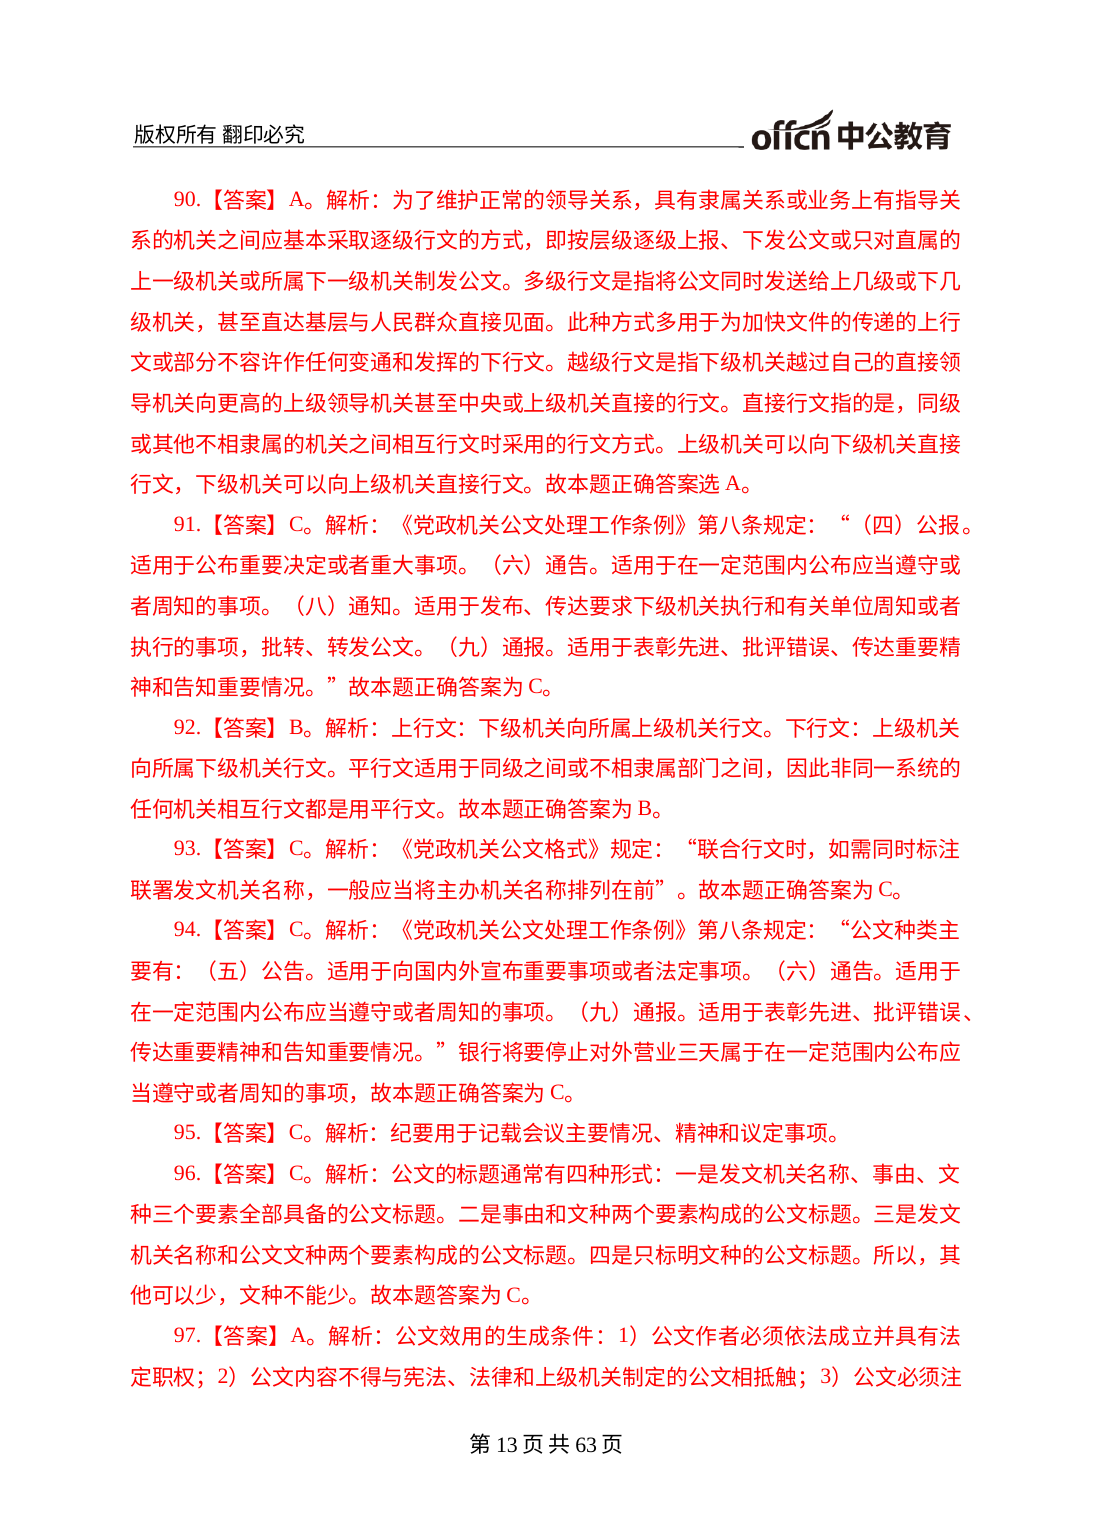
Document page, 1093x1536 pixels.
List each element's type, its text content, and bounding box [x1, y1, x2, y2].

text 96.【答案】C。解析：公文的标题通常有四种形式：一是发文机关名称、事由、文种三个要素全部具备的公文标题。二是事由和文种两个要素构成的公文标题。三是发文机关名称和公文文种两个要素构成的公文标题。四是只标明文种的公文标题。所以，其他可以少，文种不能少。故本题答案为C。 [130, 1156, 963, 1311]
text 90.【答案】A。解析：为了维护正常的领导关系，具有隶属关系或业务上有指导关系的机关之间应基本采取逐级行文的方式，即按层级逐级上报、下发公文或只对直属的上一级机关或所属下一级机关制发公文。多级行文是指将公文同时发送给上几级或下几级机关，甚至直达基层与人民群众直接见面。此种方式多用于为加快文件的传递的上行文或部分不容许作任何变通和发挥的下行文。越级行文是指下级机关越过自己的直接领导机关向更高的上级领导机关甚至中央或上级机关直接的行文。直接行文指的是，同级或其他不相隶属的机关之间相互行文时采用的行文方式。上级机关可以向下级机关直接行文，下级机关可以向上级机关直接行文。故本题正确答案选A。 [130, 182, 963, 499]
text 93.【答案】C。解析：《党政机关公文格式》规定：“联合行文时，如需同时标注联署发文机关名称，一般应当将主办机关名称排列在前”。故本题正确答案为C。 [130, 832, 963, 905]
text 95.【答案】C。解析：纪要用于记载会议主要情况、精神和议定事项。 [130, 1116, 963, 1148]
text 94.【答案】C。解析：《党政机关公文处理工作条例》第八条规定：“公文种类主要有：（五）公告。适用于向国内外宣布重要事项或者法定事项。（六）通告。适用于在一定范围内公布应当遵守或者周知的事项。（九）通报。适用于表彰先进、批评错误、传达重要精神和告知重要情况。”银行将要停止对外营业三天属于在一定范围内公布应当遵守或者周知的事项，故本题正确答案为C。 [130, 913, 963, 1108]
text 97.【答案】A。解析：公文效用的生成条件：1）公文作者必须依法成立并具有法定职权；2）公文内容不得与宪法、法律和上级机关制定的公文相抵触；3）公文必须注明作者并加盖印章或由主要负责人签署，必须注明生效年月日；4）公文的制发必须履行法定程序与审批手续。故本题答案为A。 [130, 1318, 963, 1392]
text 91.【答案】C。解析：《党政机关公文处理工作条例》第八条规定：“（四）公报。适用于公布重要决定或者重大事项。（六）通告。适用于在一定范围内公布应当遵守或者周知的事项。（八）通知。适用于发布、传达要求下级机关执行和有关单位周知或者执行的事项，批转、转发公文。（九）通报。适用于表彰先进、批评错误、传达重要精神和告知重要情况。”故本题正确答案为C。 [130, 507, 963, 702]
text 92.【答案】B。解析：上行文：下级机关向所属上级机关行文。下行文：上级机关向所属下级机关行文。平行文适用于同级之间或不相隶属部门之间，因此非同一系统的任何机关相互行文都是用平行文。故本题正确答案为B。 [130, 710, 963, 824]
picture [750, 104, 952, 155]
